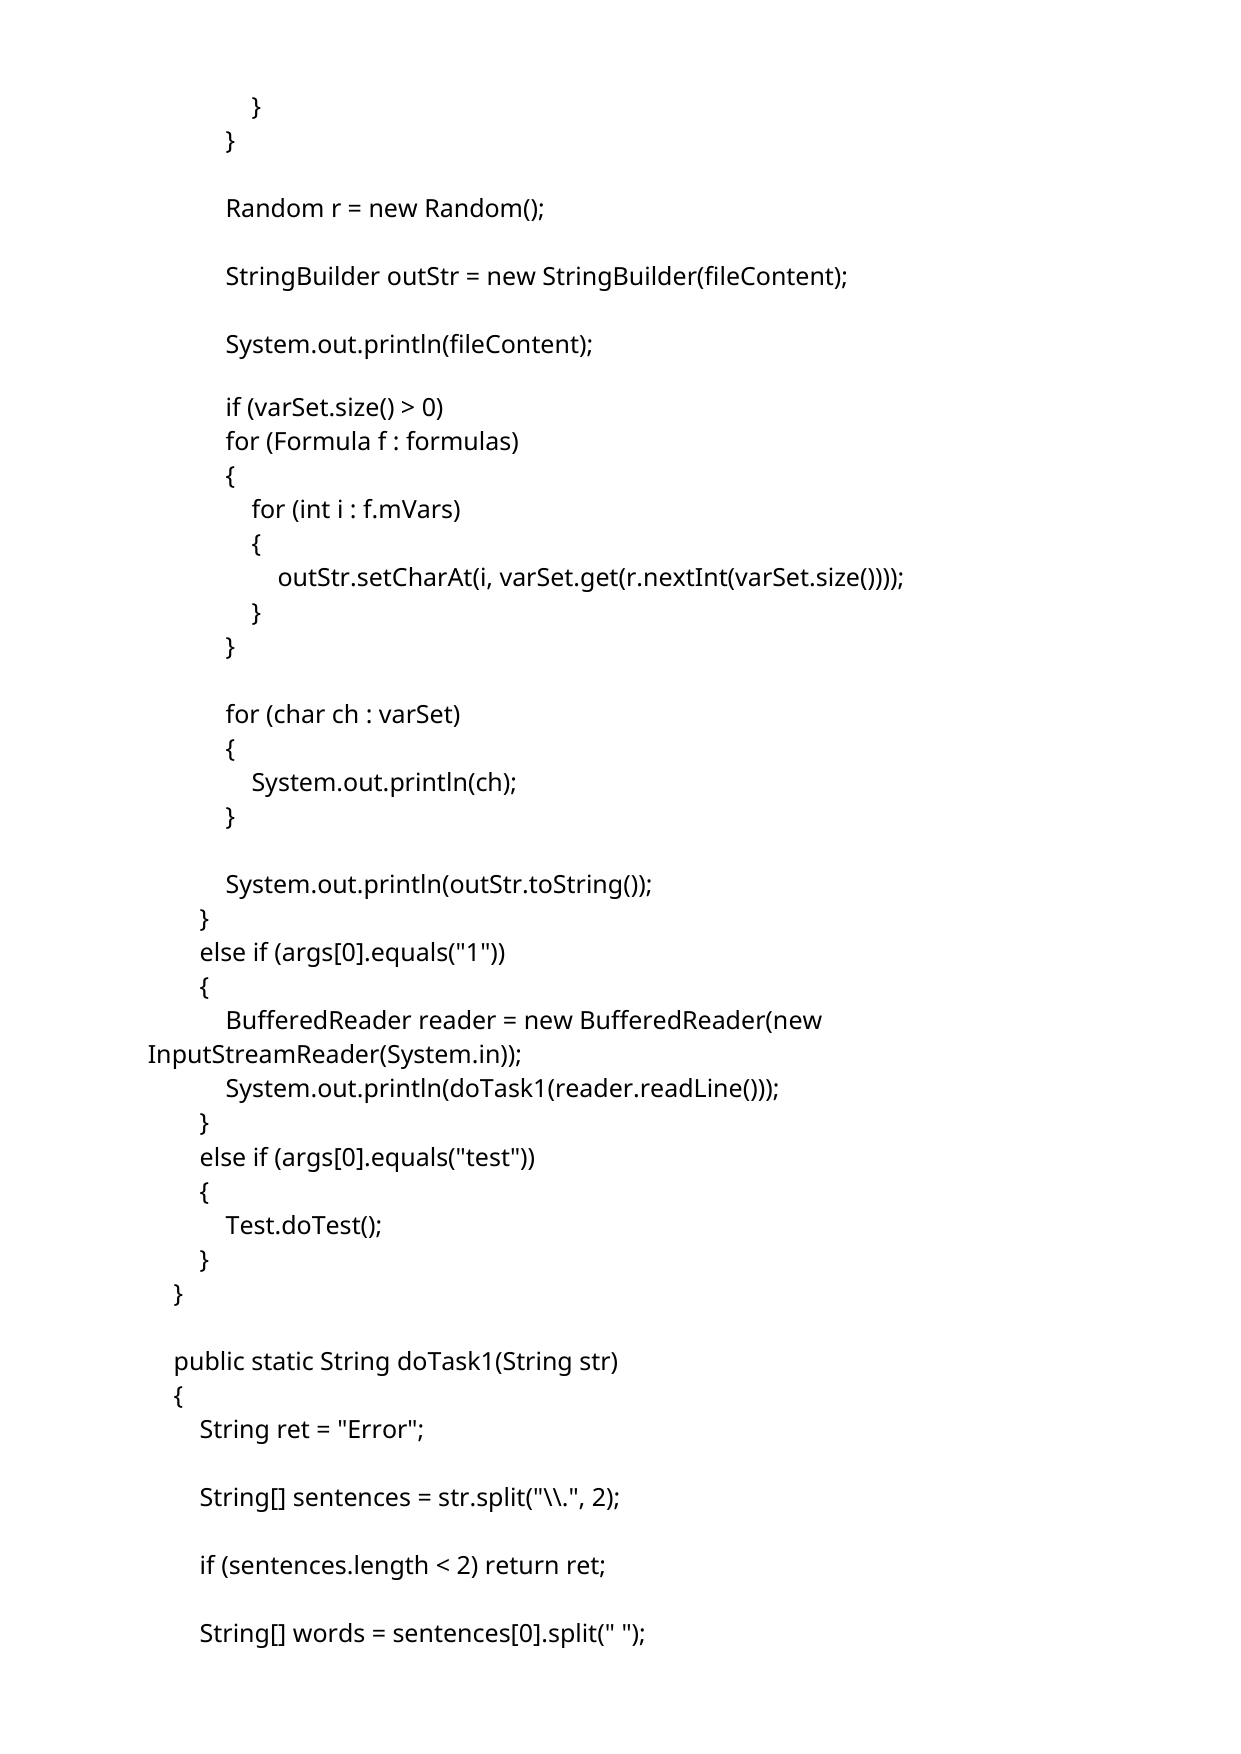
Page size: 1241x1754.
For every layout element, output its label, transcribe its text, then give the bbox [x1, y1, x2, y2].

text else if (args[0].equals("1")) [148, 935, 1152, 969]
text System.out.println(outStr.toString()); [148, 867, 1152, 901]
text } [148, 628, 1152, 662]
text Random r = new Random(); [148, 191, 1152, 225]
text { [148, 1378, 1152, 1412]
text { [148, 969, 1152, 1003]
text } [148, 901, 1152, 935]
text System.out.println(fileContent); [148, 327, 1152, 361]
text } [148, 88, 1152, 123]
text String ret = "Error"; [148, 1412, 1152, 1446]
text System.out.println(doTask1(reader.readLine())); [148, 1071, 1152, 1105]
text } [148, 594, 1152, 628]
text BufferedReader reader = new BufferedReader(new InputStreamReader(System.in)); [148, 1003, 1152, 1071]
text { [148, 458, 1152, 492]
text String[] words = sentences[0].split(" "); [148, 1616, 1152, 1650]
text } [148, 1241, 1152, 1275]
text { [148, 730, 1152, 764]
text { [148, 1173, 1152, 1207]
text else if (args[0].equals("test")) [148, 1139, 1152, 1173]
text if (varSet.size() > 0) [148, 390, 1152, 424]
text } [148, 798, 1152, 833]
text String[] sentences = str.split("\\.", 2); [148, 1480, 1152, 1514]
text public static String doTask1(String str) [148, 1343, 1152, 1378]
text { [148, 526, 1152, 560]
text outStr.setCharAt(i, varSet.get(r.nextInt(varSet.size()))); [148, 560, 1152, 594]
text for (char ch : varSet) [148, 696, 1152, 730]
text System.out.println(ch); [148, 764, 1152, 798]
text for (int i : f.mVars) [148, 492, 1152, 526]
text if (sentences.length < 2) return ret; [148, 1548, 1152, 1582]
text Test.doTest(); [148, 1207, 1152, 1241]
text } [148, 1275, 1152, 1309]
text } [148, 123, 1152, 157]
text StringBuilder outStr = new StringBuilder(fileContent); [148, 259, 1152, 293]
text for (Formula f : formulas) [148, 424, 1152, 458]
text } [148, 1105, 1152, 1139]
